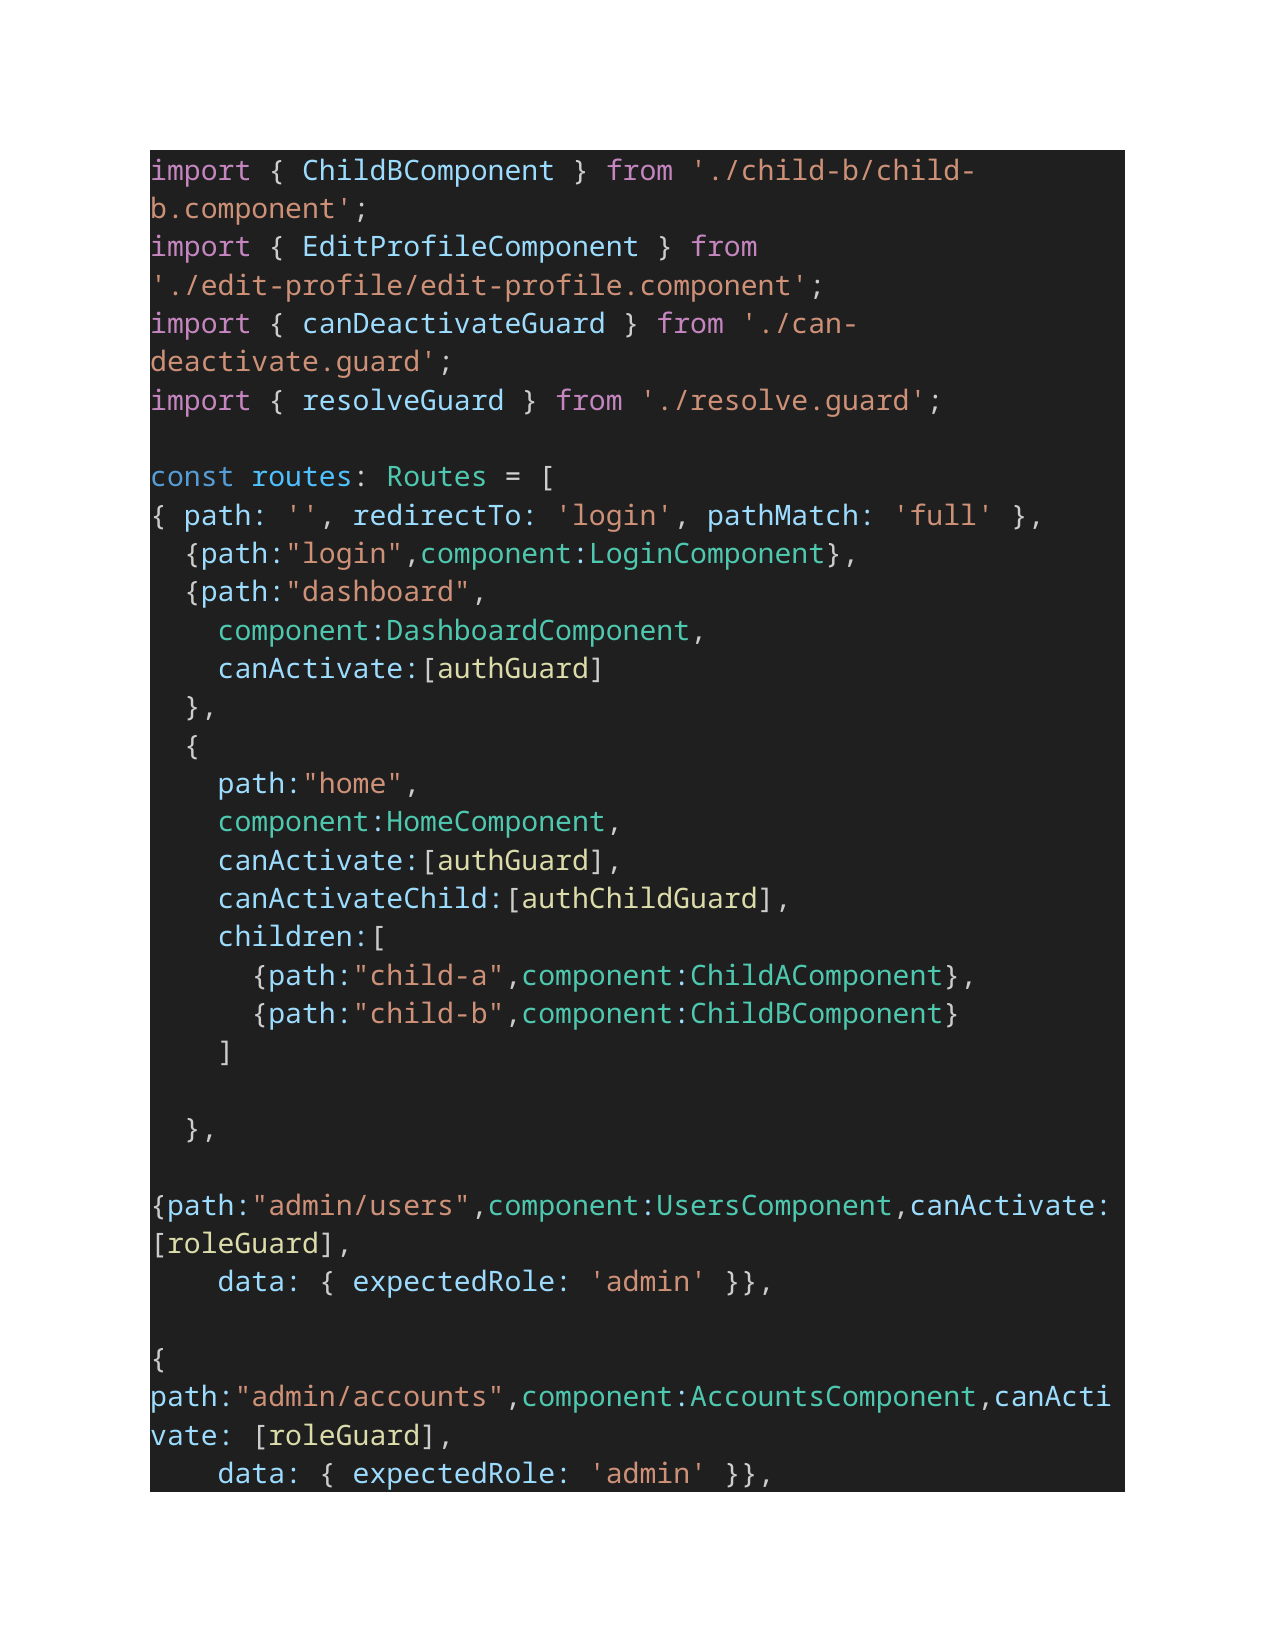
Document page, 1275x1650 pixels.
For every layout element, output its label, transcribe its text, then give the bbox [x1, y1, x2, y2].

text import { resolveGuard } from './resolve.guard'; [150, 380, 1125, 418]
text component:DashboardComponent, [150, 610, 1125, 648]
text }, [150, 1108, 1125, 1147]
text children:[ [150, 917, 1125, 955]
text {path:"admin/users",component:UsersComponent,canActivate: [roleGuard], [150, 1147, 1125, 1262]
text data: { expectedRole: 'admin' }}, [150, 1453, 1125, 1492]
text import { canDeactivateGuard } from './can-deactivate.guard'; [150, 303, 1125, 380]
text canActivate:[authGuard], [150, 840, 1125, 878]
text {path:"dashboard", [150, 572, 1125, 610]
text data: { expectedRole: 'admin' }}, [150, 1262, 1125, 1300]
text {path:"login",component:LoginComponent}, [150, 533, 1125, 572]
text }, [150, 687, 1125, 725]
text {path:"child-a",component:ChildAComponent}, [150, 955, 1125, 993]
text { path: '', redirectTo: 'login', pathMatch: 'full' }, [150, 495, 1125, 533]
text canActivate:[authGuard] [150, 648, 1125, 687]
text import { ChildBComponent } from './child-b/child-b.component'; [150, 150, 1125, 227]
text import { EditProfileComponent } from './edit-profile/edit-profile.component'; [150, 227, 1125, 303]
text {path:"child-b",component:ChildBComponent} [150, 993, 1125, 1032]
text const routes: Routes = [ [150, 457, 1125, 495]
text ] [150, 1032, 1125, 1070]
text {path:"admin/accounts",component:AccountsComponent,canActivate: [roleGuard], [150, 1300, 1125, 1453]
text path:"home", [150, 763, 1125, 802]
text { [150, 725, 1125, 763]
text component:HomeComponent, [150, 802, 1125, 840]
text canActivateChild:[authChildGuard], [150, 878, 1125, 917]
